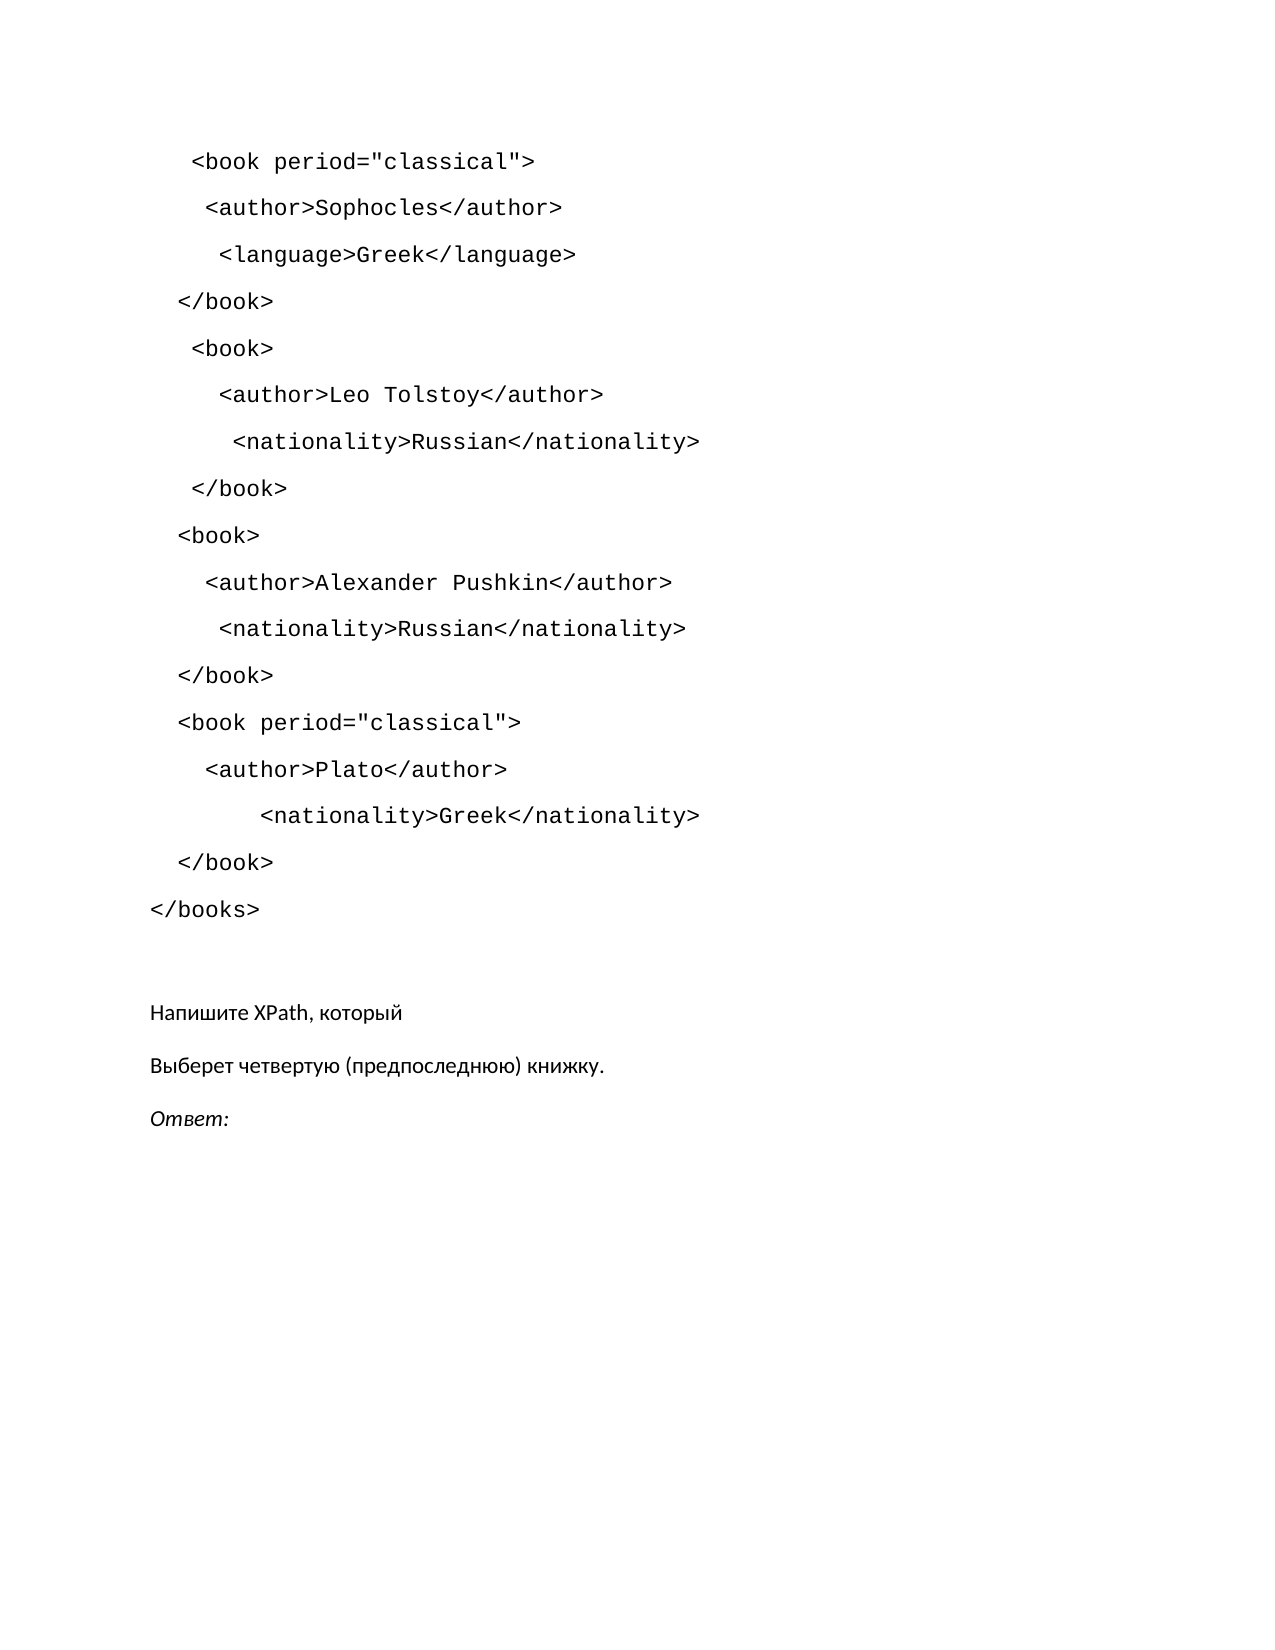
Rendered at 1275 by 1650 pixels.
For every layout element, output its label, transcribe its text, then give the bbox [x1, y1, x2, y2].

text <author>Plato</author> [150, 758, 1125, 784]
text <book> [150, 337, 1125, 363]
text <author>Sophocles</author> [150, 197, 1125, 223]
text </books> [150, 898, 1125, 924]
text <language>Greek</language> [150, 243, 1125, 269]
text Ответ: [150, 1104, 1125, 1132]
text <author>Leo Tolstoy</author> [150, 384, 1125, 410]
text <author>Alexander Pushkin</author> [150, 571, 1125, 597]
text </book> [150, 290, 1125, 316]
text <book> [150, 524, 1125, 550]
text <nationality>Russian</nationality> [150, 431, 1125, 457]
text Выберет четвертую (предпоследнюю) книжку. [150, 1051, 1125, 1079]
text <book period="classical"> [150, 150, 1125, 176]
text Напишите XPath, который [150, 998, 1125, 1026]
text <book period="classical"> [150, 711, 1125, 737]
text </book> [150, 664, 1125, 690]
text <nationality>Greek</nationality> [150, 805, 1125, 831]
text </book> [150, 477, 1125, 503]
text <nationality>Russian</nationality> [150, 618, 1125, 644]
text </book> [150, 852, 1125, 877]
